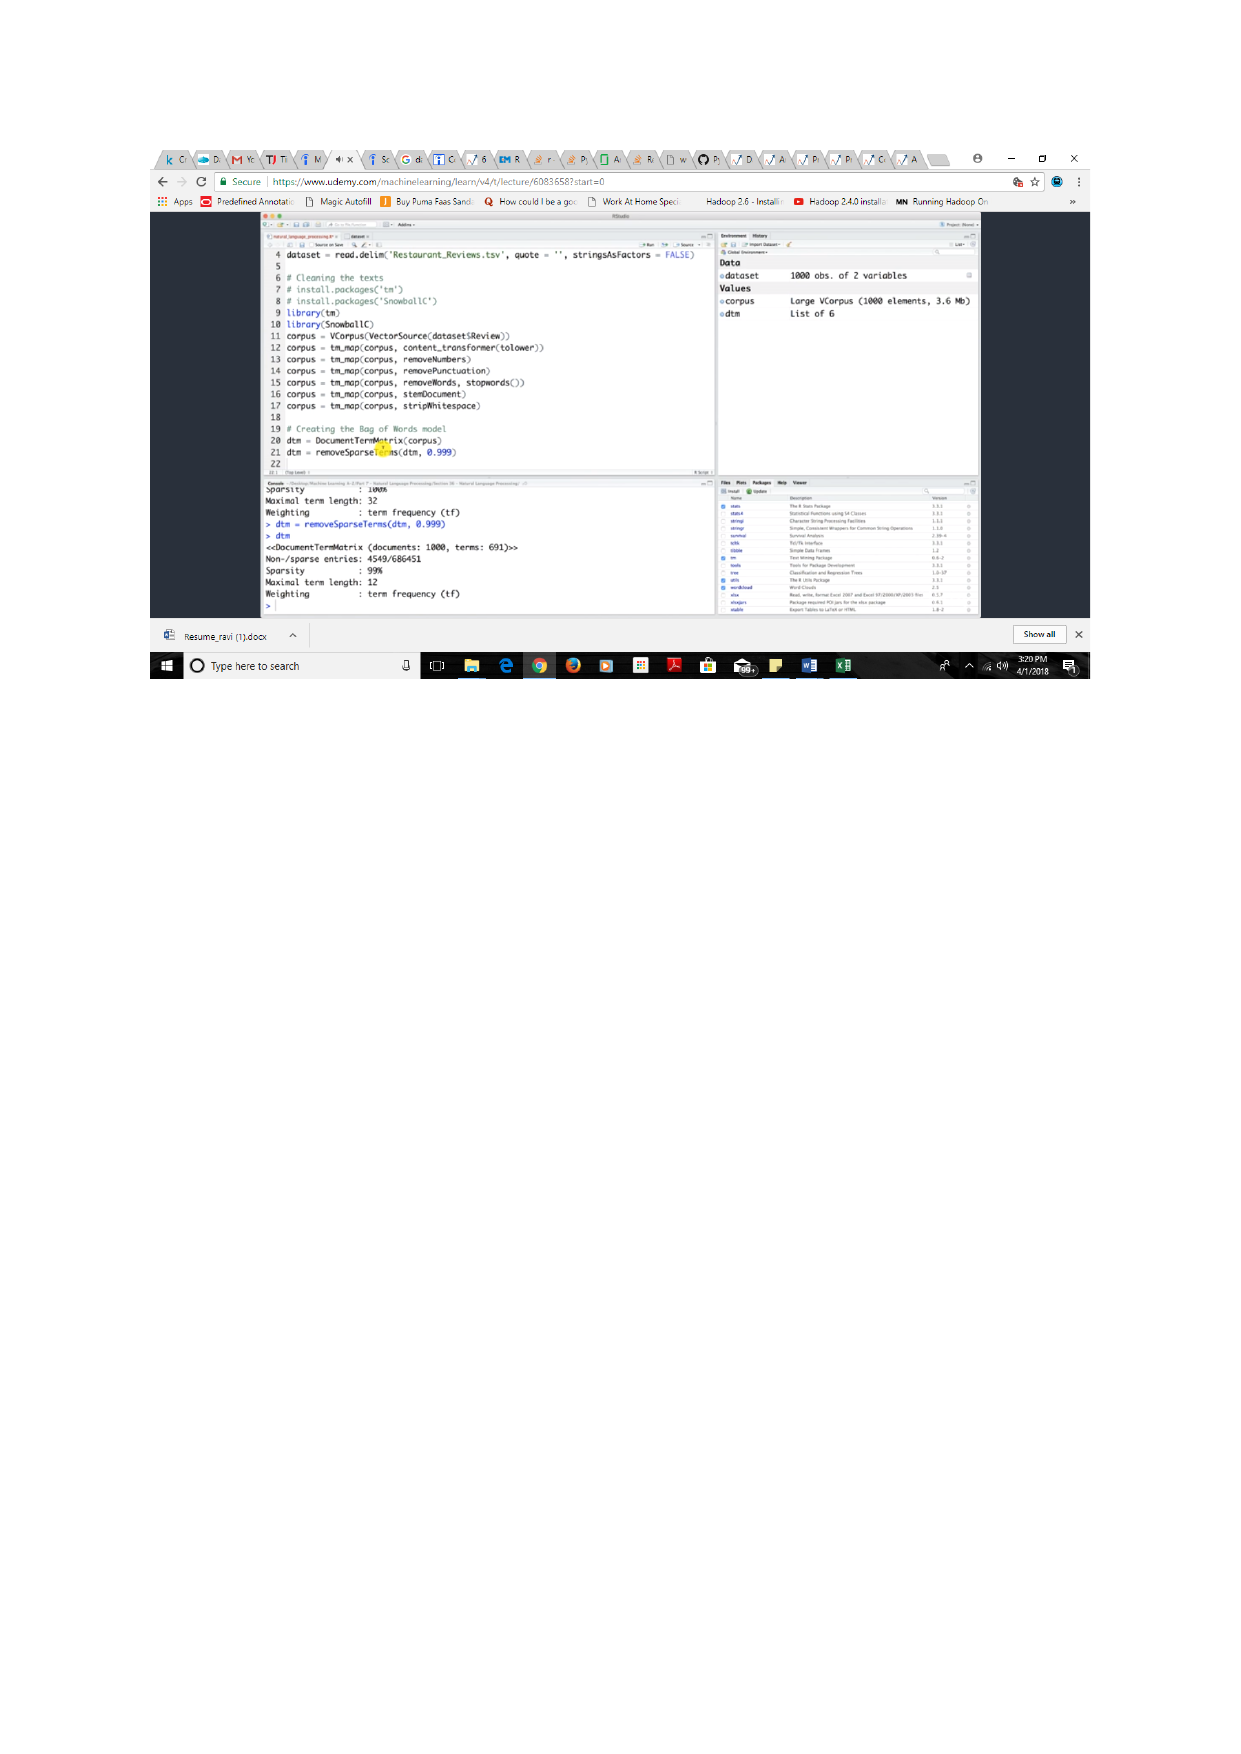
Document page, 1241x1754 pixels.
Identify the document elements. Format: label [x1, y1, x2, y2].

picture [150, 150, 1091, 679]
